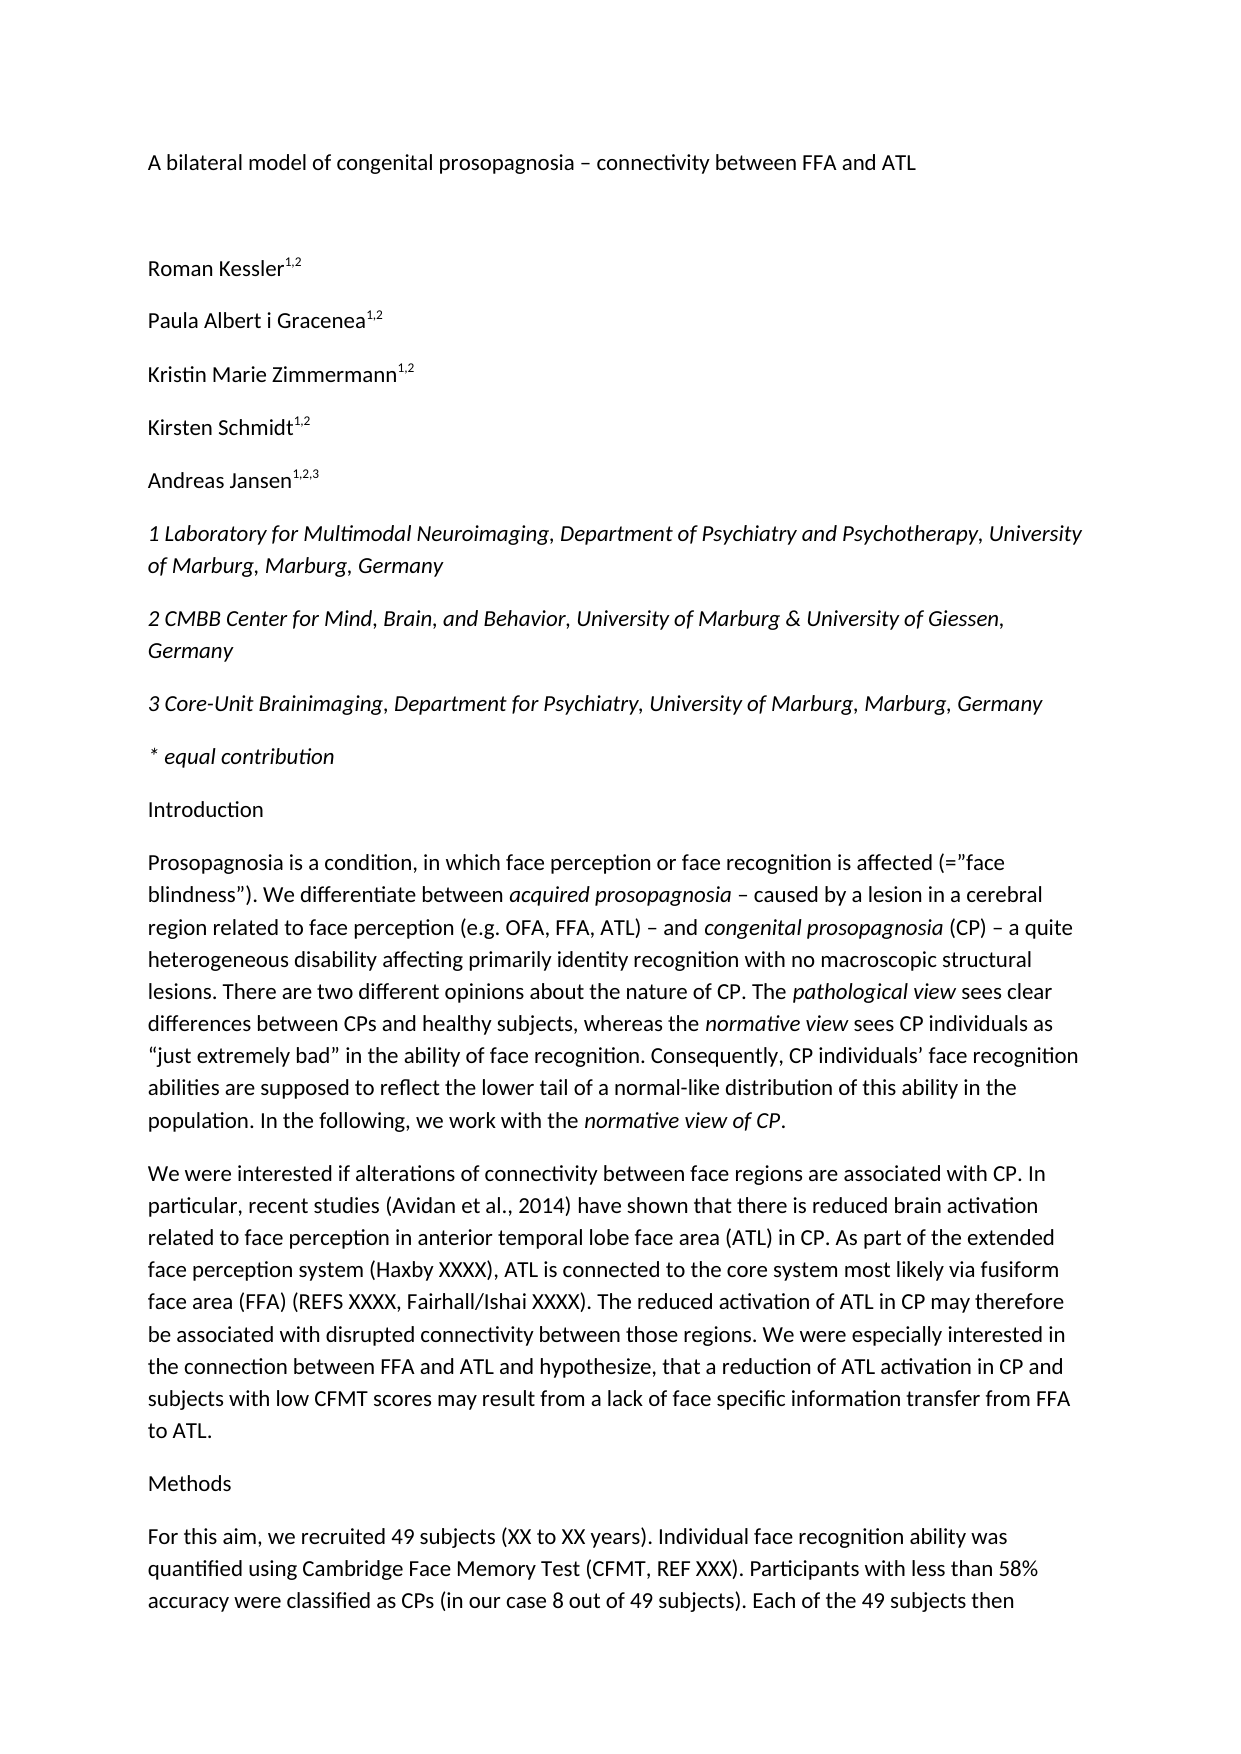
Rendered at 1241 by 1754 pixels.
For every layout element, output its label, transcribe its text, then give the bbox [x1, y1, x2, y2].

text Roman Kessler1,2 [148, 254, 1093, 282]
text Prosopagnosia is a condition, in which face perception or face recognition is affected (=”face blindness”). We differentiate between acquired prosopagnosia – caused by a lesion in a cerebral region related to face perception (e.g. OFA, FFA, ATL) – and congenital prosopagnosia (CP) – a quite heterogeneous disability affecting primarily identity recognition with no macroscopic structural lesions. There are two different opinions about the nature of CP. The pathological view sees clear differences between CPs and healthy subjects, whereas the normative view sees CP individuals as “just extremely bad” in the ability of face recognition. Consequently, CP individuals’ face recognition abilities are supposed to reflect the lower tail of a normal-like distribution of this ability in the population. In the following, we work with the normative view of CP. [148, 848, 1093, 1134]
text A bilateral model of congenital prosopagnosia – connectivity between FFA and ATL [148, 148, 1093, 176]
text Paula Albert i Gracenea1,2 [148, 307, 1093, 335]
text Andreas Jansen1,2,3 [148, 466, 1093, 494]
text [148, 1522, 1093, 1615]
text We were interested if alterations of connectivity between face regions are associated with CP. In particular, recent studies (Avidan et al., 2014) have shown that there is reduced brain activation related to face perception in anterior temporal lobe face area (ATL) in CP. As part of the extended face perception system (Haxby XXXX), ATL is connected to the core system most likely via fusiform face area (FFA) (REFS XXXX, Fairhall/Ishai XXXX). The reduced activation of ATL in CP may therefore be associated with disrupted connectivity between those regions. We were especially interested in the connection between FFA and ATL and hypothesize, that a reduction of ATL activation in CP and subjects with low CFMT scores may result from a lack of face specific information transfer from FFA to ATL. [148, 1159, 1093, 1444]
text Kristin Marie Zimmermann1,2 [148, 360, 1093, 388]
text 2 CMBB Center for Mind, Brain, and Behavior, University of Marburg & University of Giessen, Germany [148, 604, 1093, 664]
text Kirsten Schmidt1,2 [148, 413, 1093, 441]
text 3 Core-Unit Brainimaging, Department for Psychiatry, University of Marburg, Marburg, Germany [148, 689, 1093, 717]
text Introduction [148, 795, 1093, 823]
text * equal contribution [148, 742, 1093, 770]
text 1 Laboratory for Multimodal Neuroimaging, Department of Psychiatry and Psychotherapy, University of Marburg, Marburg, Germany [148, 519, 1093, 579]
text Methods [148, 1469, 1093, 1497]
